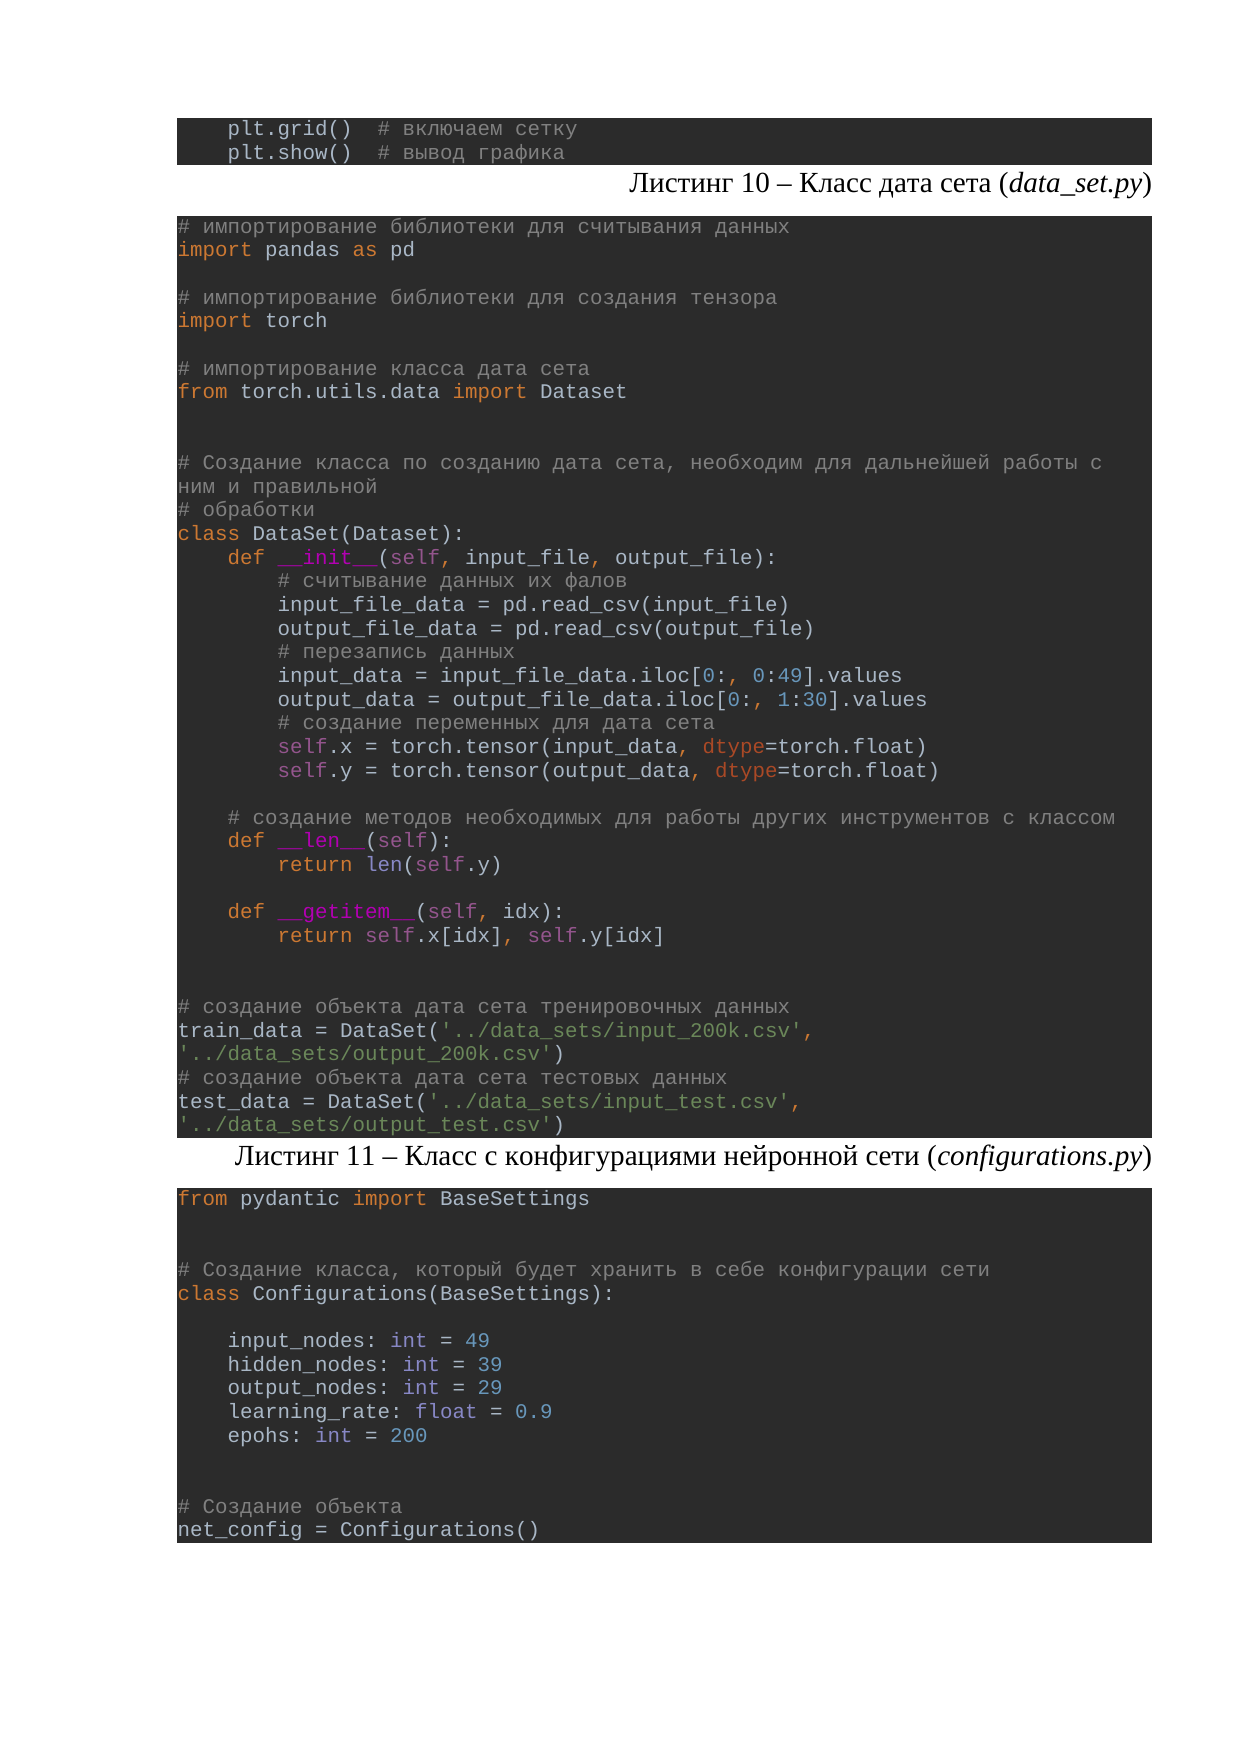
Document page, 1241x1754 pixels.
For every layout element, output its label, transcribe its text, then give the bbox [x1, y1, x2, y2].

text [177, 118, 1152, 165]
text Листинг 10 – Класс дата сета (data_set.py) [177, 165, 1152, 199]
text # импортирование библиотеки для считывания данных import pandas as pd # импортирование библиотеки для создания тензора import torch # импортирование класса дата сета from torch.utils.data import Dataset # Создание класса по созданию дата сета, необходим для дальнейшей работы с ним и правильной # обработки class DataSet(Dataset): def __init__(self, input_file, output_file): # считывание данных их фалов input_file_data = pd.read_csv(input_file) output_file_data = pd.read_csv(output_file) # перезапись данных input_data = input_file_data.iloc[0:, 0:49].values output_data = output_file_data.iloc[0:, 1:30].values # создание переменных для дата сета self.x = torch.tensor(input_data, dtype=torch.float) self.y = torch.tensor(output_data, dtype=torch.float) # создание методов необходимых для работы других инструментов с классом def __len__(self): return len(self.y) def __getitem__(self, idx): return self.x[idx], self.y[idx] # создание объекта дата сета тренировочных данных train_data = DataSet('../data_sets/input_200k.csv', '../data_sets/output_200k.csv') # создание объекта дата сета тестовых данных test_data = DataSet('../data_sets/input_test.csv', '../data_sets/output_test.csv') [177, 216, 1152, 1138]
text from pydantic import BaseSettings # Создание класса, который будет хранить в себе конфигурации сети class Configurations(BaseSettings): input_nodes: int = 49 hidden_nodes: int = 39 output_nodes: int = 29 learning_rate: float = 0.9 epohs: int = 200 # Создание объекта net_config = Configurations() [177, 1188, 1152, 1543]
text Листинг 11 – Класс с конфигурациями нейронной сети (configurations.py) [177, 1138, 1152, 1171]
